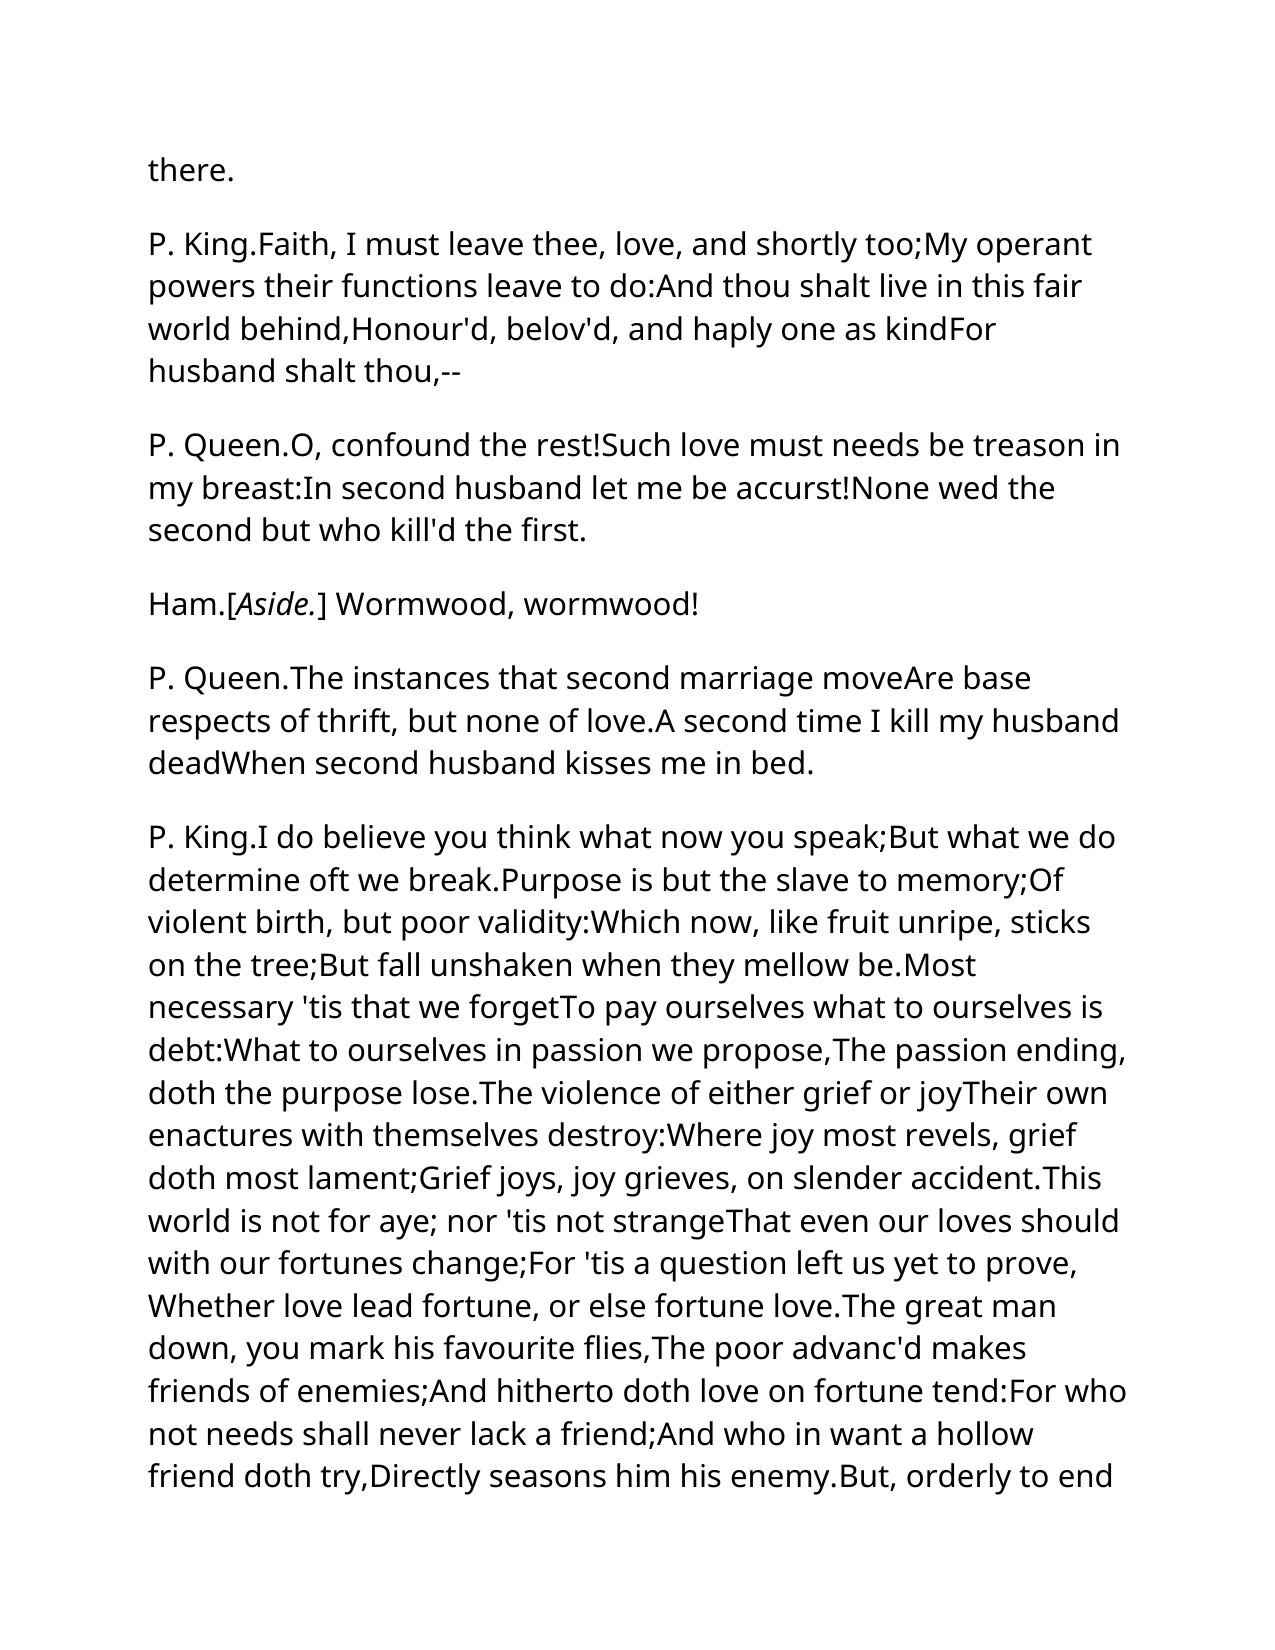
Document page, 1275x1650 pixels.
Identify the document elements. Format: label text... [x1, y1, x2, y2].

text P. King. Faith, I must leave thee, love, and shortly too; My operant powers their functions leave to do: And thou shalt live in this fair world behind, Honour'd, belov'd, and haply one as kind For husband shalt thou,-- [148, 221, 1127, 392]
text P. Queen. O, confound the rest! Such love must needs be treason in my breast: In second husband let me be accurst! None wed the second but who kill'd the first. [148, 423, 1127, 551]
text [148, 148, 1127, 190]
text Ham. [Aside.] Wormwood, wormwood! [148, 582, 1127, 625]
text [148, 815, 1127, 1497]
text P. Queen. The instances that second marriage move Are base respects of thrift, but none of love. A second time I kill my husband dead When second husband kisses me in bed. [148, 656, 1127, 784]
